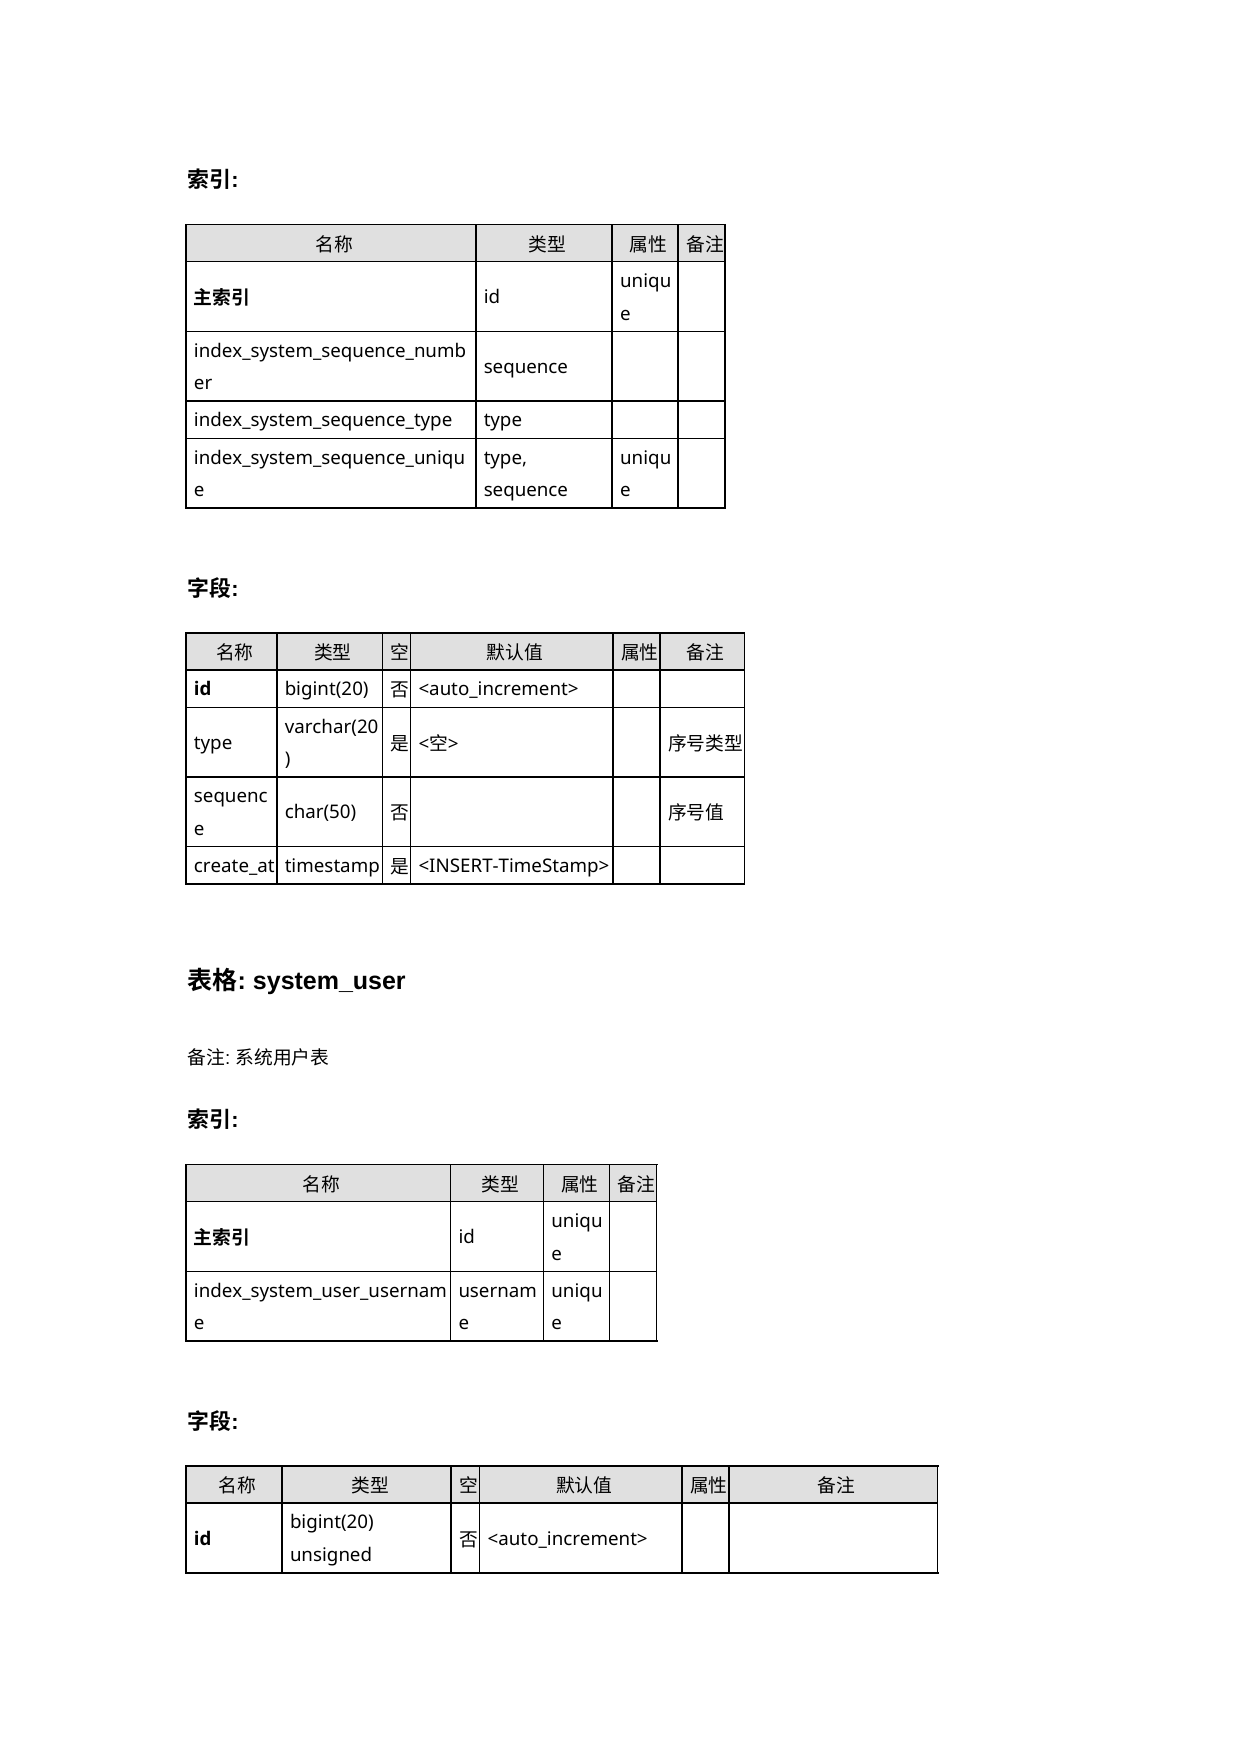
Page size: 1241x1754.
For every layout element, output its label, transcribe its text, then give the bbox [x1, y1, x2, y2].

table_cell 否 [452, 1504, 479, 1572]
table_cell <INSERT-TimeStamp> [411, 847, 612, 883]
table_cell sequence [477, 332, 611, 400]
table_cell timestamp [278, 847, 382, 883]
table_cell 主索引 [187, 1202, 450, 1271]
table_header 名称 [187, 1165, 450, 1201]
subtitle 表格: system_user [187, 946, 1053, 1011]
table_cell sequence [187, 778, 276, 846]
table_cell [610, 1272, 656, 1340]
table_cell [661, 671, 744, 706]
table_cell type, sequence [477, 439, 611, 507]
table_cell index_system_user_username [187, 1272, 450, 1340]
table_header 类型 [451, 1165, 543, 1201]
table_cell id [187, 671, 276, 706]
table_cell bigint(20) unsigned [283, 1504, 450, 1572]
table_header 类型 [477, 225, 611, 261]
table_header 默认值 [480, 1467, 681, 1502]
subtitle 字段: [187, 570, 1053, 603]
table_cell <auto_increment> [480, 1504, 681, 1572]
table_cell [661, 847, 744, 883]
table_header 名称 [187, 634, 276, 669]
table_cell [679, 402, 724, 437]
table_cell type [187, 708, 276, 776]
table_header 空 [383, 634, 410, 669]
table_cell [613, 402, 677, 437]
table_header 备注 [610, 1165, 656, 1201]
table_cell 是 [383, 708, 410, 776]
table_cell [411, 778, 612, 846]
subtitle 索引: [187, 162, 1053, 194]
table_cell [679, 439, 724, 507]
table_cell <auto_increment> [411, 671, 612, 706]
table_cell [610, 1202, 656, 1271]
subtitle 索引: [187, 1102, 1053, 1134]
table_header 属性 [613, 225, 677, 261]
text 备注: 系统用户表 [187, 1040, 1053, 1073]
table_cell [679, 332, 724, 400]
table_cell username [451, 1272, 543, 1340]
table_cell unique [544, 1272, 609, 1340]
table_cell [614, 708, 659, 776]
table_cell 序号值 [661, 778, 744, 846]
table_cell [730, 1504, 937, 1572]
table_cell type [477, 402, 611, 437]
table_cell [613, 332, 677, 400]
table_header 属性 [544, 1165, 609, 1201]
table_cell <空> [411, 708, 612, 776]
table_cell varchar(20) [278, 708, 382, 776]
table_header 空 [452, 1467, 479, 1502]
table_cell id [187, 1504, 281, 1572]
table_cell [614, 847, 659, 883]
table_cell 序号类型 [661, 708, 744, 776]
table_cell bigint(20) [278, 671, 382, 706]
table_header 名称 [187, 1467, 281, 1502]
table_cell create_at [187, 847, 276, 883]
table_header 备注 [679, 225, 724, 261]
table_header 类型 [283, 1467, 450, 1502]
table_cell id [451, 1202, 543, 1271]
table_cell char(50) [278, 778, 382, 846]
table_cell [683, 1504, 728, 1572]
table_cell index_system_sequence_unique [187, 439, 475, 507]
table_cell unique [613, 262, 677, 331]
table_header 备注 [661, 634, 744, 669]
table_cell [614, 671, 659, 706]
table_cell 否 [383, 671, 410, 706]
table_header 类型 [278, 634, 382, 669]
table_cell [614, 778, 659, 846]
table_cell [679, 262, 724, 331]
table_header 属性 [683, 1467, 728, 1502]
table_cell index_system_sequence_number [187, 332, 475, 400]
subtitle 字段: [187, 1403, 1053, 1436]
table_header 备注 [730, 1467, 937, 1502]
table_cell id [477, 262, 611, 331]
table_cell 主索引 [187, 262, 475, 331]
table_header 默认值 [411, 634, 612, 669]
table_cell 否 [383, 778, 410, 846]
table_header 名称 [187, 225, 475, 261]
table_header 属性 [614, 634, 659, 669]
table_cell index_system_sequence_type [187, 402, 475, 437]
table_cell 是 [383, 847, 410, 883]
table_cell unique [544, 1202, 609, 1271]
table_cell unique [613, 439, 677, 507]
